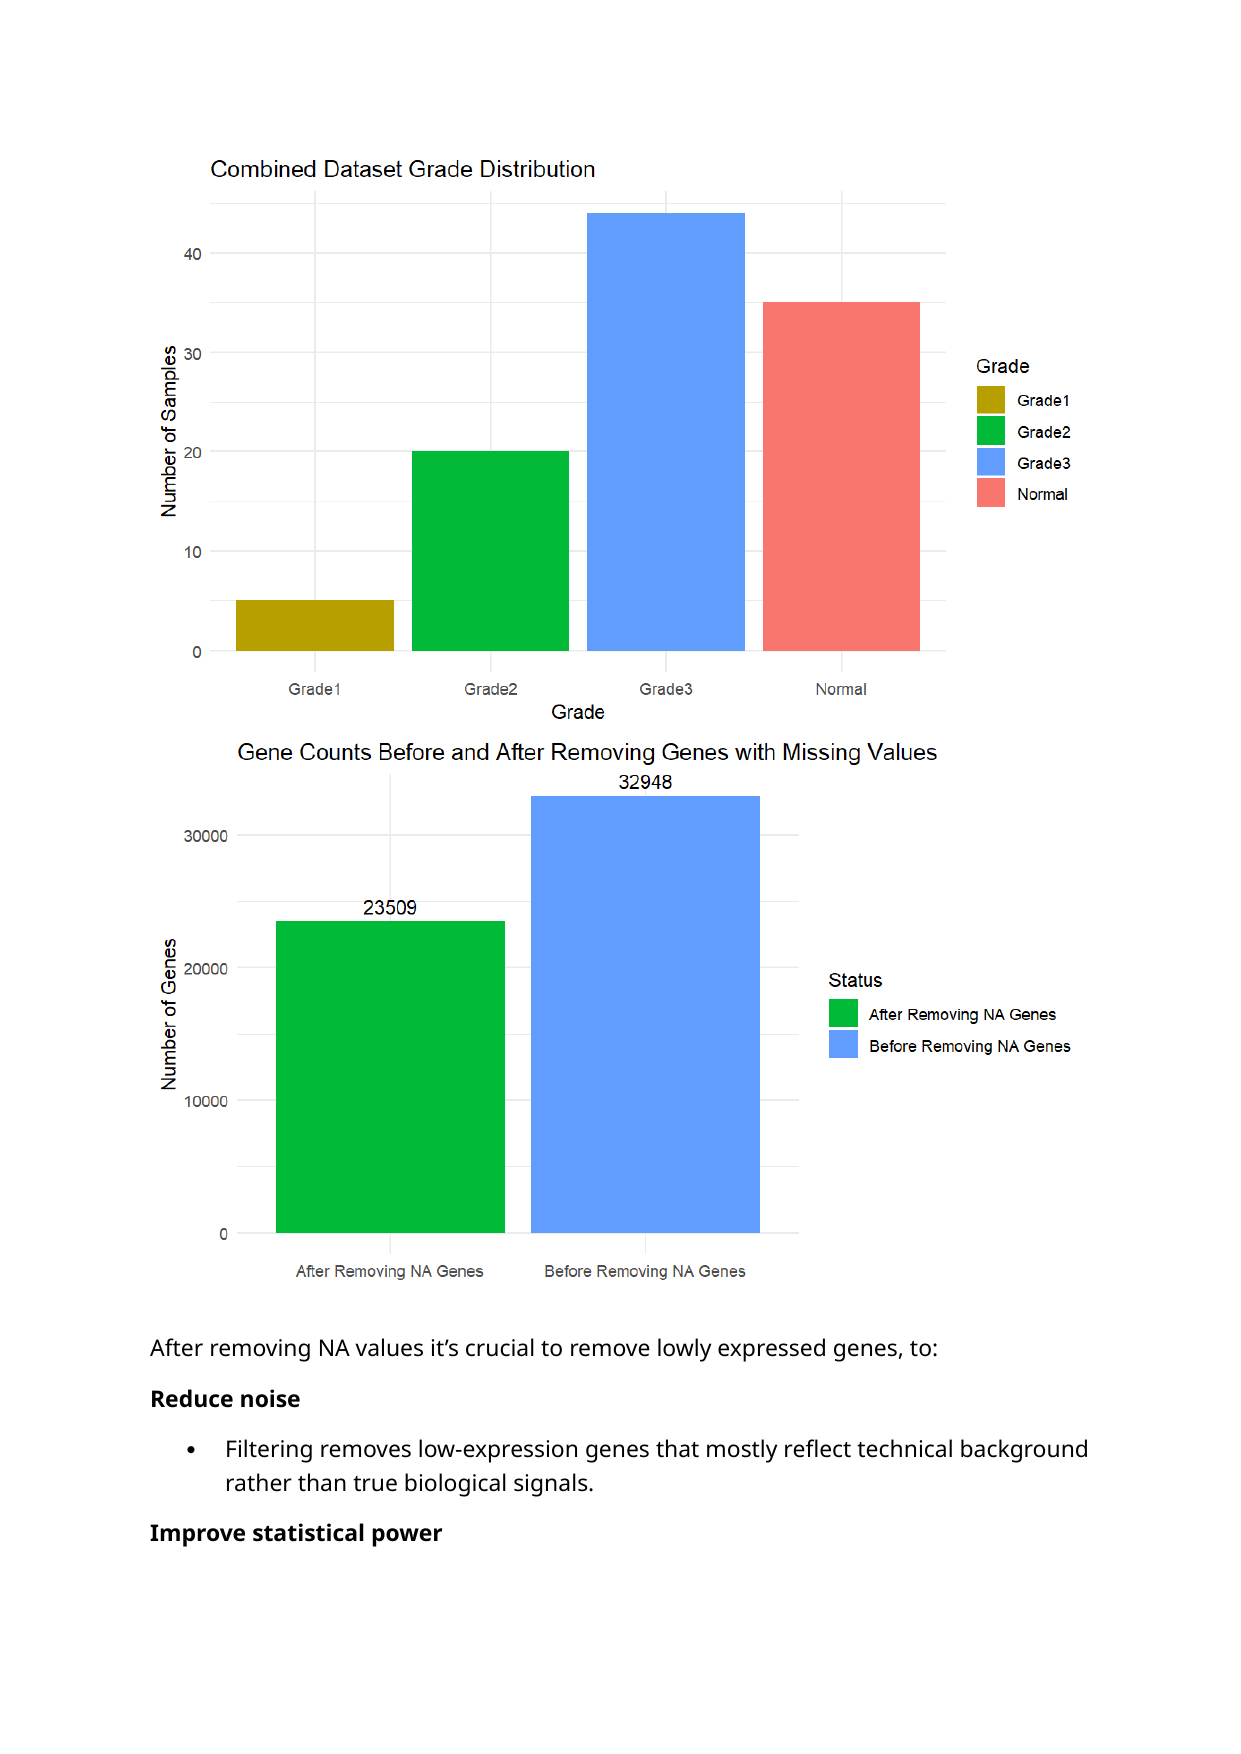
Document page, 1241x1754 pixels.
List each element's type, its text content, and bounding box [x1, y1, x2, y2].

list Filtering removes low-expression genes that mostly reflect technical background rather than true biological signals. [187, 1433, 1090, 1498]
picture [150, 732, 1090, 1313]
text Improve statistical power [150, 1517, 1090, 1548]
text Reduce noise [150, 1382, 1090, 1414]
text After removing NA values it’s crucial to remove lowly expressed genes, to: [150, 1332, 1090, 1363]
picture [150, 150, 1090, 731]
